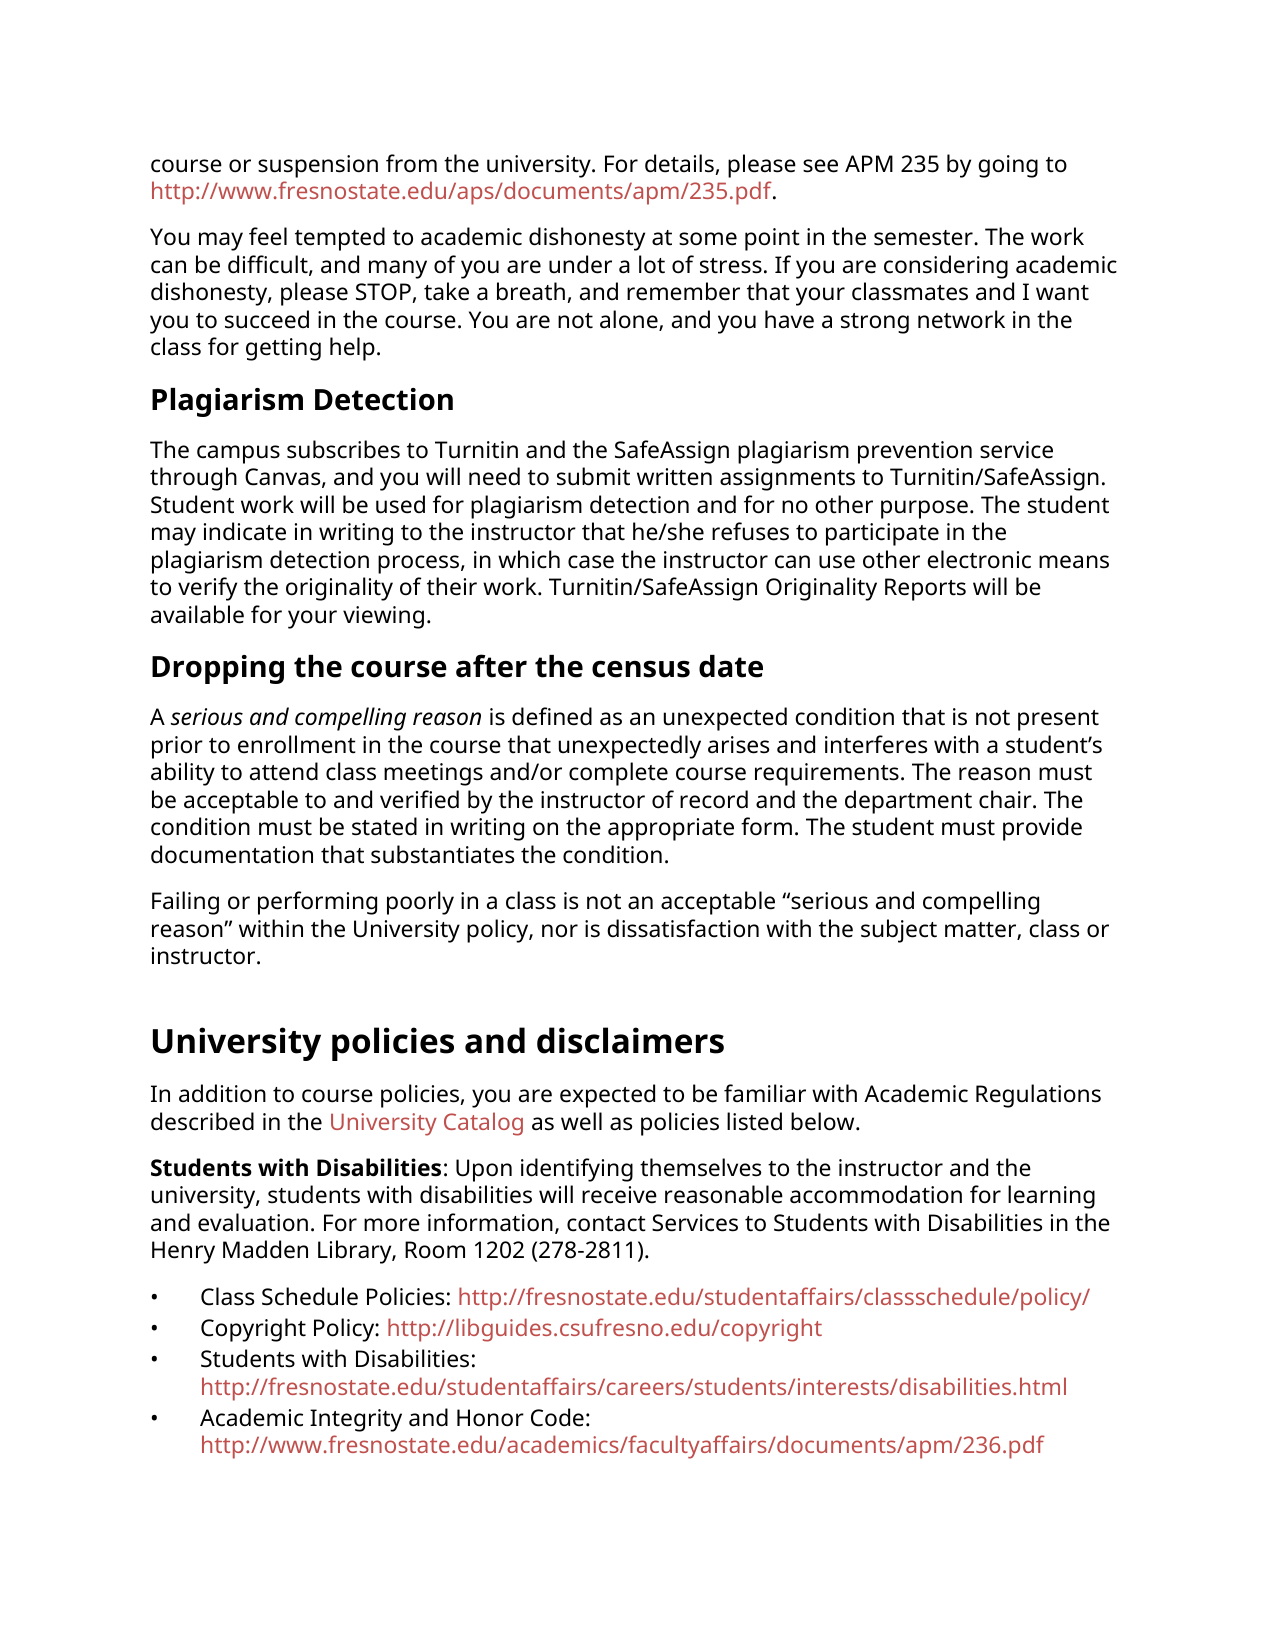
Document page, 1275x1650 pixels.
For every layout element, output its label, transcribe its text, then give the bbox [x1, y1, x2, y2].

list Copyright Policy: http://libguides.csufresno.edu/copyright [150, 1314, 1125, 1342]
list Academic Integrity and Honor Code: http://www.fresnostate.edu/academics/facultyaffairs/documents/apm/236.pdf [150, 1404, 1125, 1459]
subtitle Dropping the course after the census date [150, 649, 1125, 685]
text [150, 150, 1125, 205]
text Students with Disabilities: Upon identifying themselves to the instructor and the university, students with disabilities will receive reasonable accommodation for learning and evaluation. For more information, contact Services to Students with Disabilities in the Henry Madden Library, Room 1202 (278-2811). [150, 1154, 1125, 1264]
text Failing or performing poorly in a class is not an acceptable “serious and compelling reason” within the University policy, nor is dissatisfaction with the subject matter, class or instructor. [150, 887, 1125, 970]
subtitle Plagiarism Detection [150, 382, 1125, 417]
text The campus subscribes to Turnitin and the SafeAssign plagiarism prevention service through Canvas, and you will need to submit written assignments to Turnitin/SafeAssign. Student work will be used for plagiarism detection and for no other purpose. The student may indicate in writing to the instructor that he/she refuses to participate in the plagiarism detection process, in which case the instructor can use other electronic means to verify the originality of their work. Turnitin/SafeAssign Originality Reports will be available for your viewing. [150, 436, 1125, 629]
list Students with Disabilities: http://fresnostate.edu/studentaffairs/careers/students/interests/disabilities.html [150, 1345, 1125, 1400]
text A serious and compelling reason is defined as an unexpected condition that is not present prior to enrollment in the course that unexpectedly arises and interferes with a student’s ability to attend class meetings and/or complete course requirements. The reason must be acceptable to and verified by the instructor of record and the department chair. The condition must be stated in writing on the appropriate form. The student must provide documentation that substantiates the condition. [150, 704, 1125, 869]
text In addition to course policies, you are expected to be familiar with Academic Regulations described in the University Catalog as well as policies listed below. [150, 1080, 1125, 1135]
list Class Schedule Policies: http://fresnostate.edu/studentaffairs/classschedule/policy/ [150, 1283, 1125, 1310]
text You may feel tempted to academic dishonesty at some point in the semester. The work can be difficult, and many of you are under a lot of stress. If you are considering academic dishonesty, please STOP, take a breath, and remember that your classmates and I want you to succeed in the course. You are not alone, and you have a strong network in the class for getting help. [150, 224, 1125, 361]
subtitle University policies and disclaimers [150, 1020, 1125, 1062]
